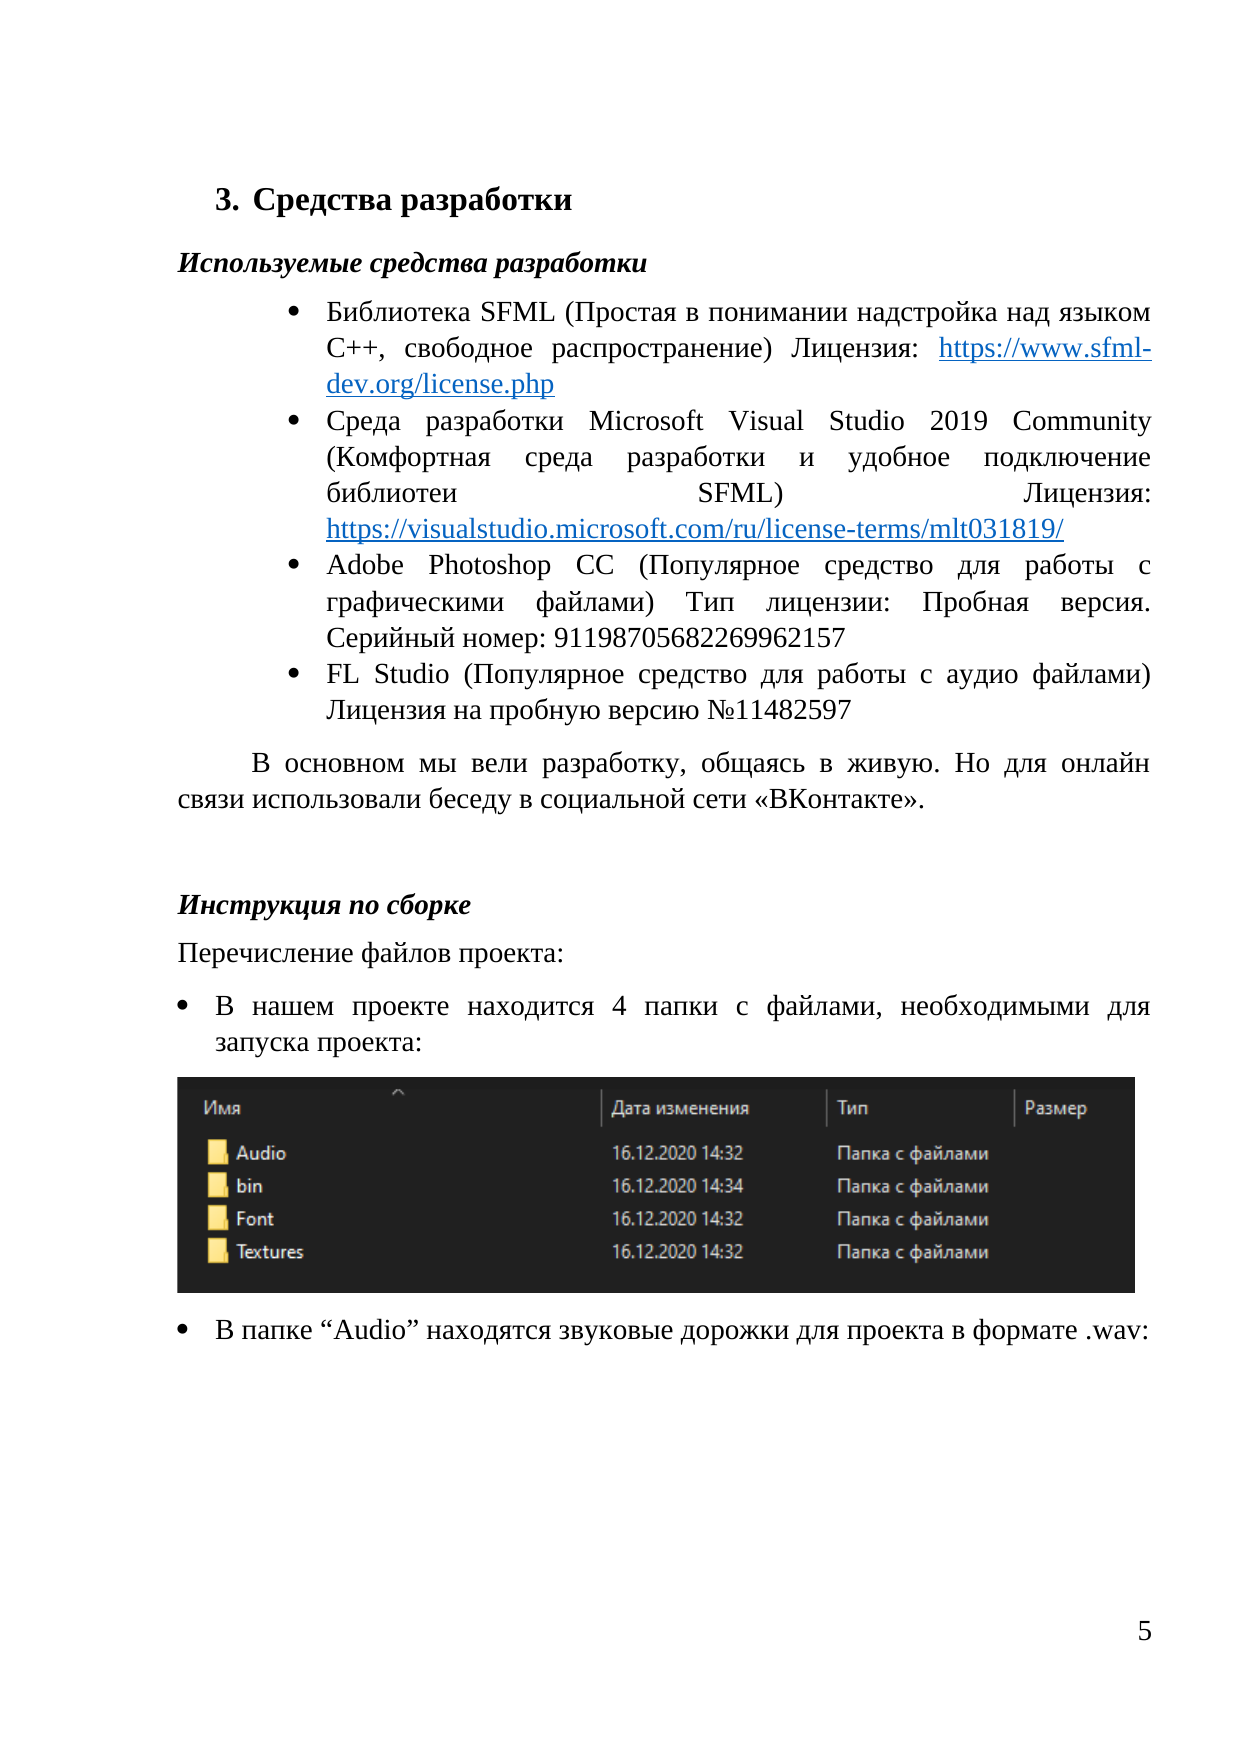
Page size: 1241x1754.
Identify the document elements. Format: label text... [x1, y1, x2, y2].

subtitle Используемые средства разработки [177, 246, 1152, 279]
list В папке “Audio” находятся звуковые дорожки для проекта в формате .wav: [177, 1312, 1152, 1346]
list Adobe Photoshop CC (Популярное средство для работы с графическими файлами) Тип лицензии: Пробная версия. Серийный номер: 91198705682269962157 [288, 547, 1152, 653]
subtitle Инструкция по сборке [177, 887, 1152, 920]
list Среда разработки Microsoft Visual Studio 2019 Community (Комфортная среда разработки и удобное подключение библиотеи SFML) Лицензия: https://visualstudio.microsoft.com/ru/license-terms/mlt031819/ [288, 403, 1152, 545]
picture [177, 1077, 1135, 1293]
text В основном мы вели разработку, общаясь в живую. Но для онлайн связи использовали беседу в социальной сети «ВКонтакте». [177, 745, 1152, 815]
subtitle Средства разработки [215, 179, 1152, 218]
text Перечисление файлов проекта: [177, 936, 1152, 969]
list В нашем проекте находится 4 папки с файлами, необходимыми для запуска проекта: [177, 988, 1152, 1058]
list Библиотека SFML (Простая в понимании надстройка над языком C++, свободное распространение) Лицензия: https://www.sfml-dev.org/license.php [288, 294, 1152, 400]
list FL Studio (Популярное средство для работы с аудио файлами) Лицензия на пробную версию №11482597 [288, 656, 1152, 726]
